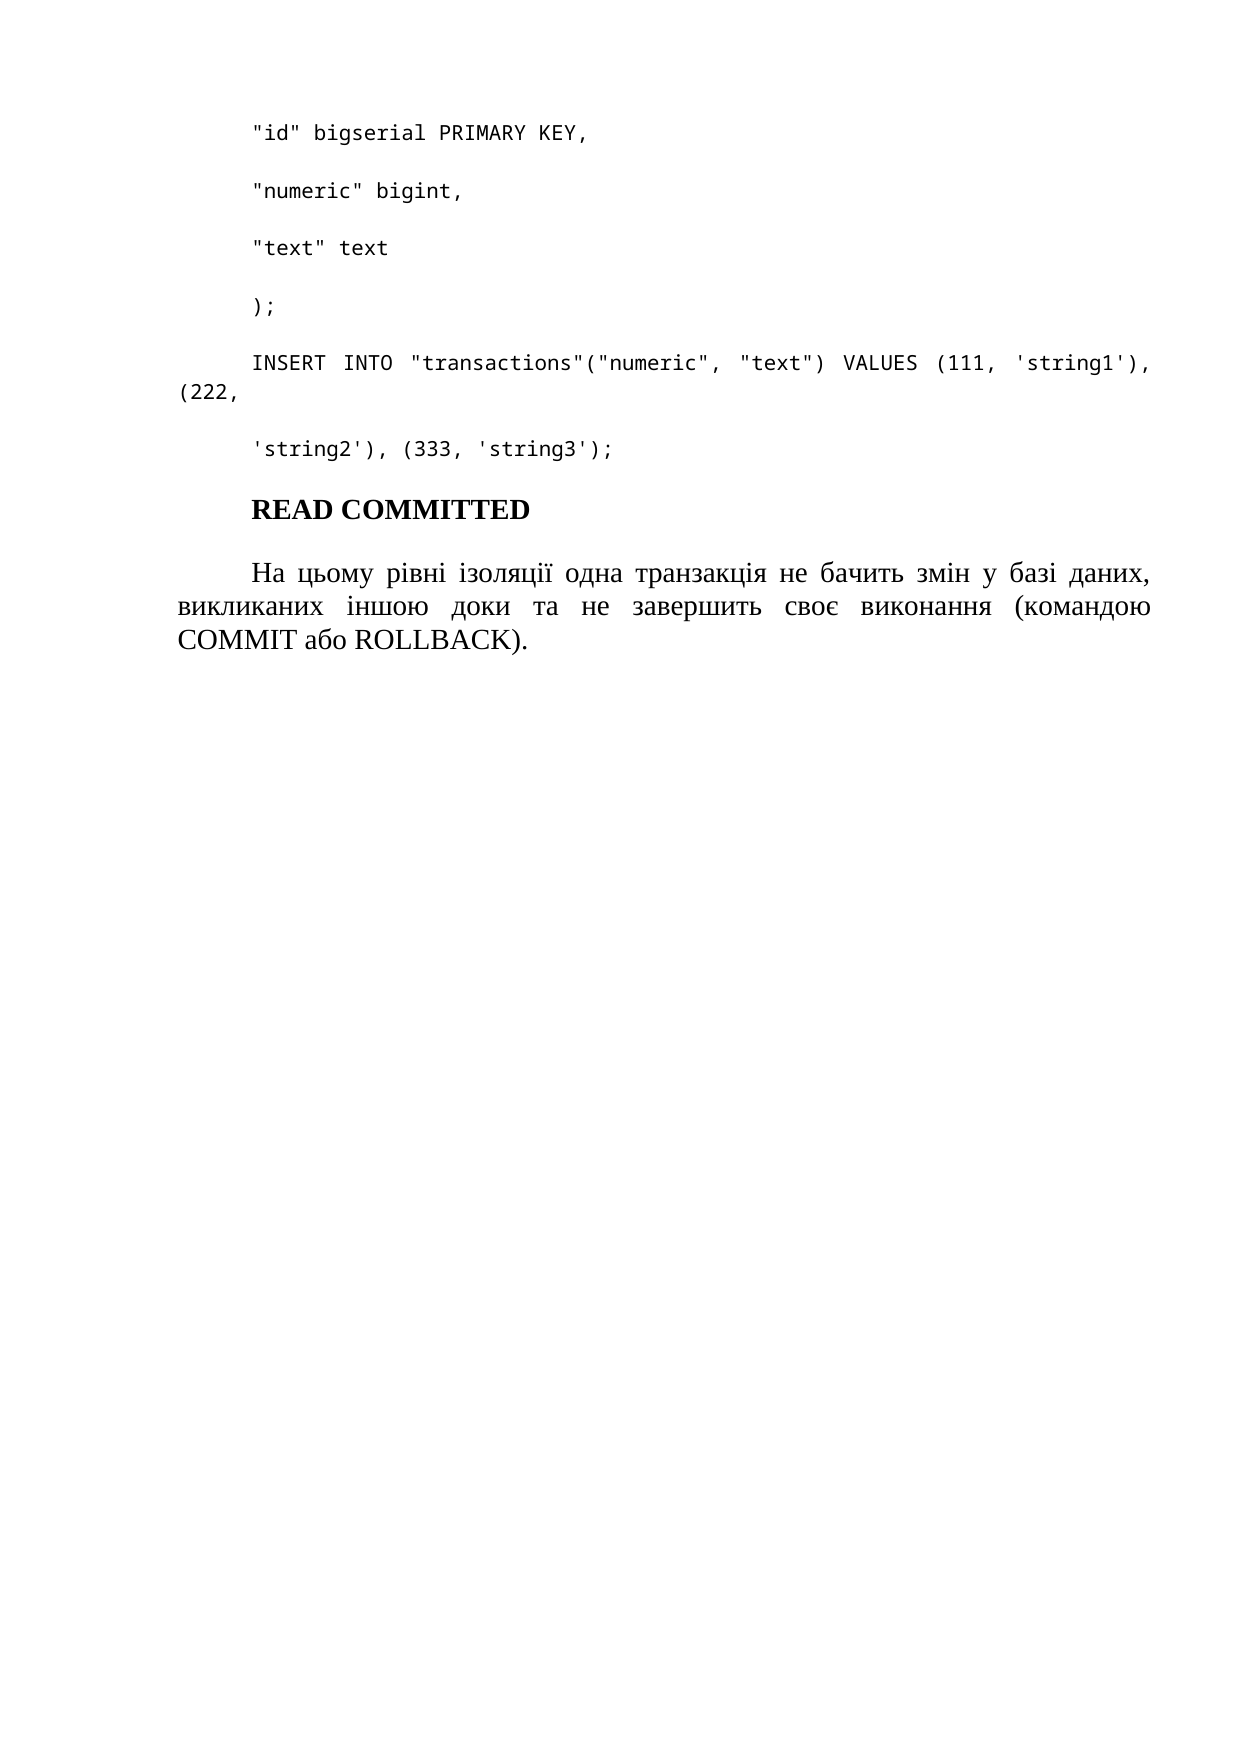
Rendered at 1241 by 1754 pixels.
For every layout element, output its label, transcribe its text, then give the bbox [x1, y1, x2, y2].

text На цьому рівні ізоляції одна транзакція не бачить змін у базі даних, викликаних іншою доки та не завершить своє виконання (командою COMMIT або ROLLBACK). [177, 555, 1152, 656]
text READ COMMITTED [177, 492, 1152, 526]
text INSERT INTO "transactions"("numeric", "text") VALUES (111, 'string1'), (222, [177, 348, 1152, 405]
text "id" bigserial PRIMARY KEY, [177, 118, 1152, 147]
text "numeric" bigint, [177, 176, 1152, 204]
text "text" text [177, 233, 1152, 262]
text ); [177, 291, 1152, 319]
text 'string2'), (333, 'string3'); [177, 434, 1152, 463]
